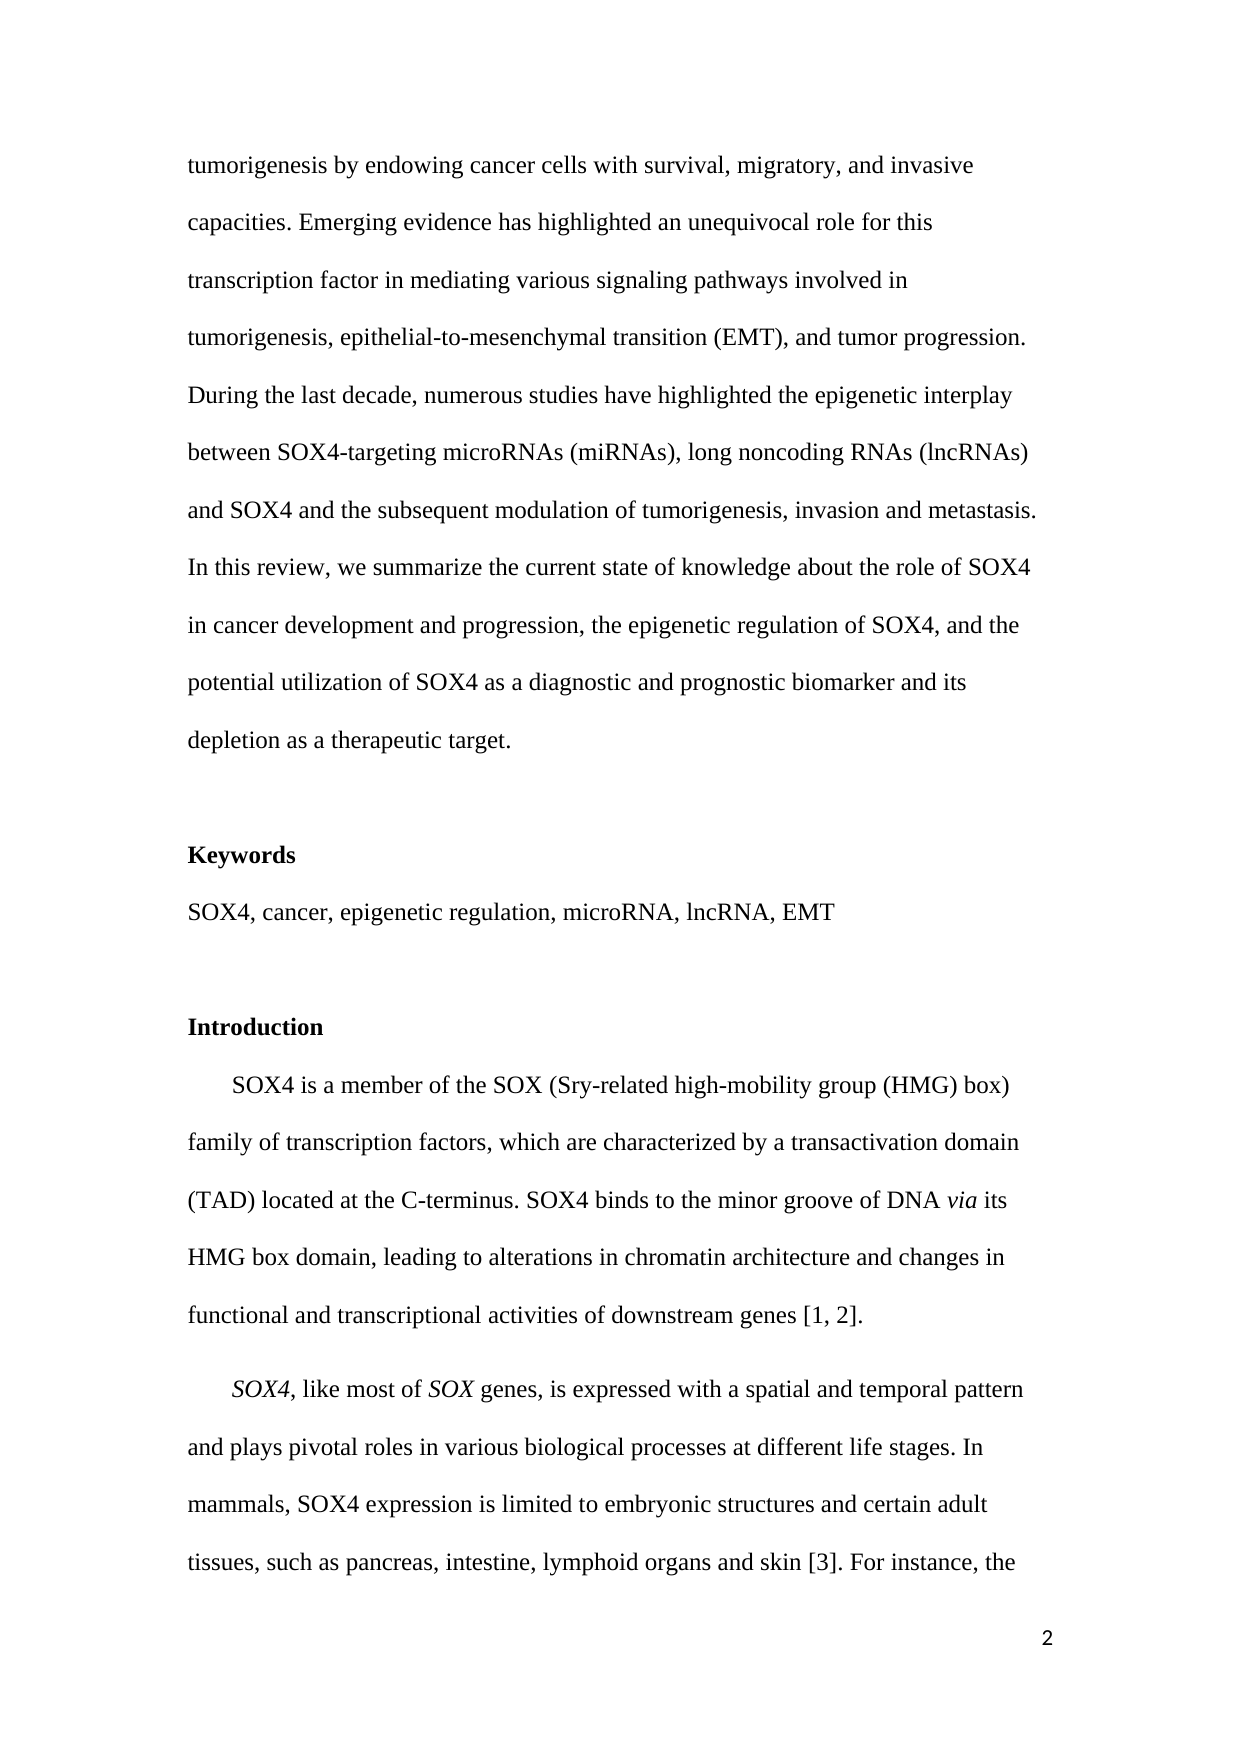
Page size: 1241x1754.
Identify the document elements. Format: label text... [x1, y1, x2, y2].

text SOX4 is a member of the SOX (Sry-related high-mobility group (HMG) box) family of transcription factors, which are characterized by a transactivation domain (TAD) located at the C-terminus. SOX4 binds to the minor groove of DNA via its HMG box domain, leading to alterations in chromatin architecture and changes in functional and transcriptional activities of downstream genes [1, 2]. [187, 1070, 1053, 1329]
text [187, 150, 1053, 754]
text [187, 1374, 1053, 1575]
text Introduction [187, 1012, 1053, 1041]
text SOX4, cancer, epigenetic regulation, microRNA, lncRNA, EMT [187, 897, 1053, 926]
text Keywords [187, 840, 1053, 869]
